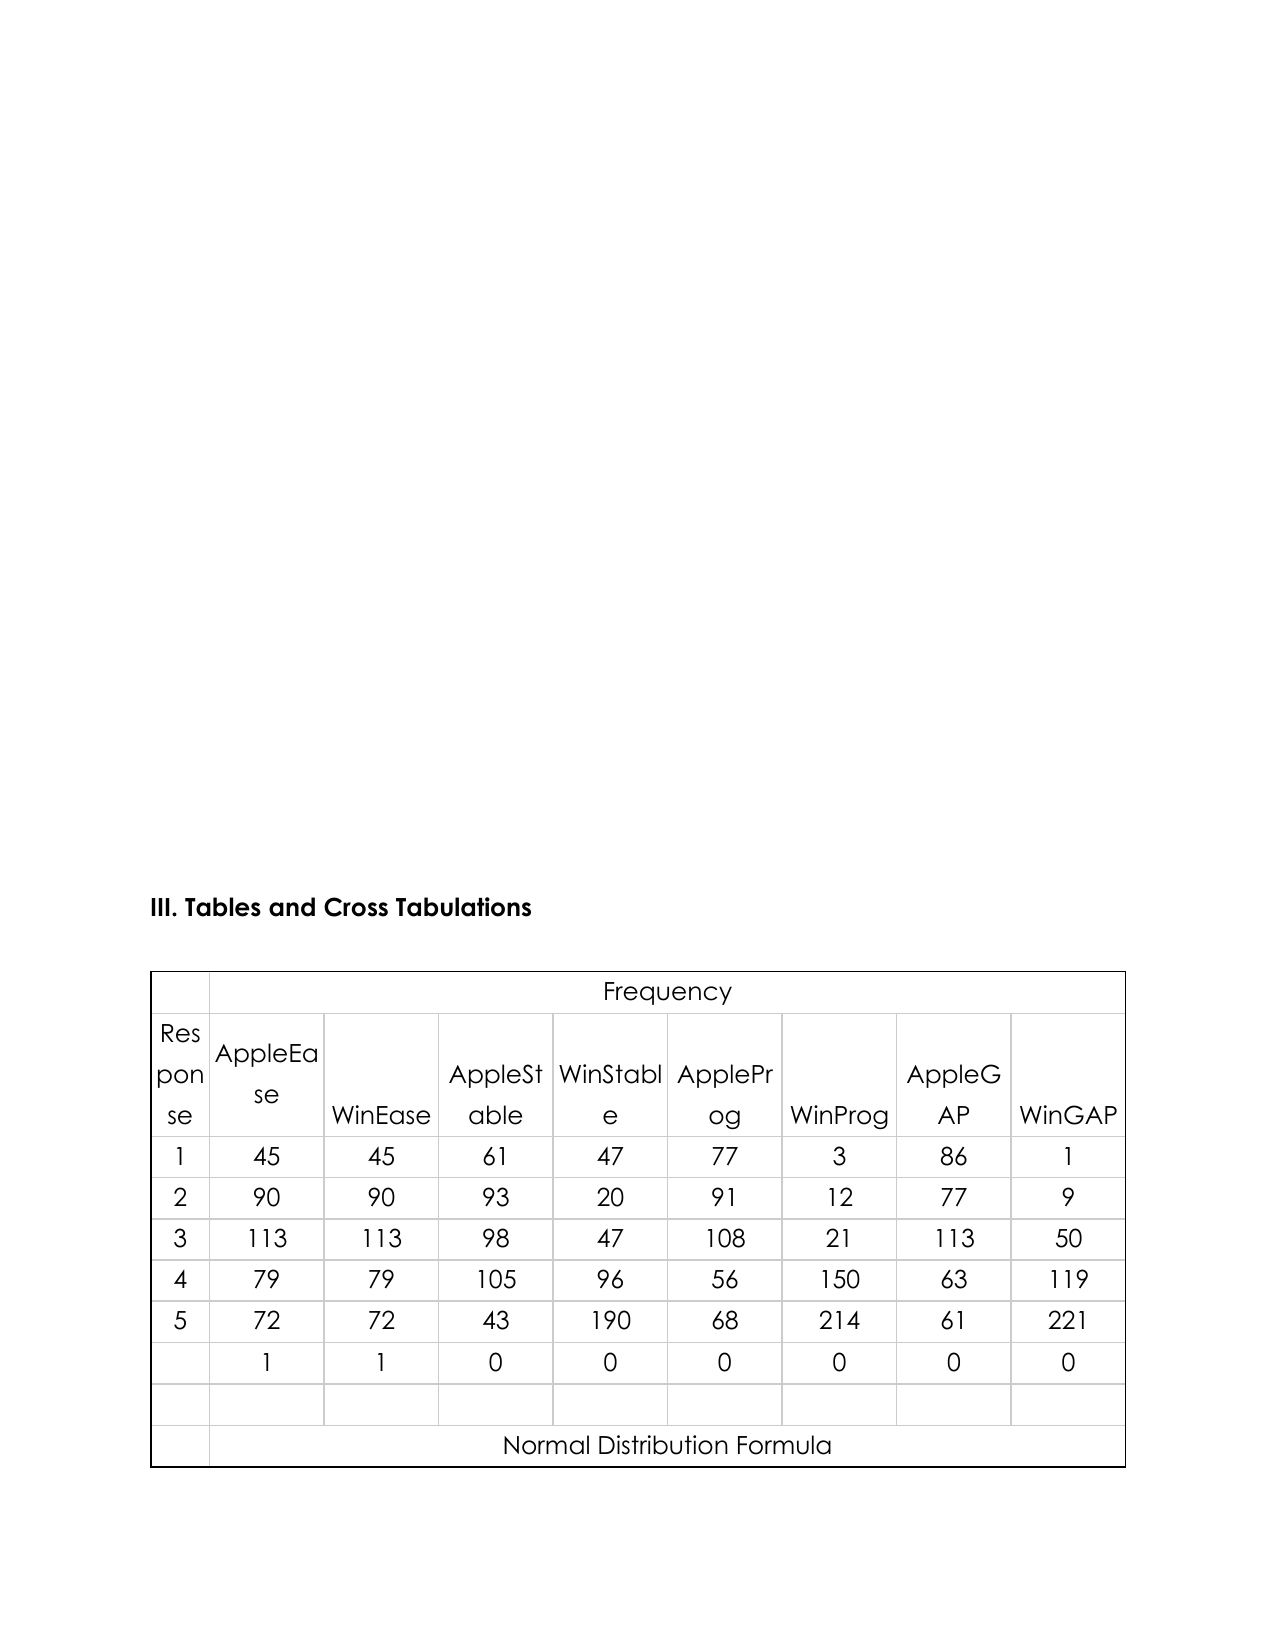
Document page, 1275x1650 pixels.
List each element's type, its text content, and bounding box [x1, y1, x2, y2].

table_cell 20 [554, 1178, 667, 1218]
table_cell [897, 1385, 1010, 1424]
table_cell 63 [897, 1261, 1010, 1300]
table_header Frequency [210, 972, 1125, 1012]
table_cell 79 [210, 1261, 323, 1300]
table_cell 45 [325, 1137, 438, 1177]
table_cell 3 [783, 1137, 896, 1177]
table_cell [783, 1385, 896, 1424]
table_cell Normal Distribution Formula [210, 1426, 1125, 1466]
table_cell AppleEase [210, 1014, 323, 1136]
table_cell 5 [152, 1302, 209, 1341]
table_cell [1012, 1385, 1125, 1424]
table_cell 0 [439, 1343, 552, 1383]
table_cell 0 [897, 1343, 1010, 1383]
table_cell 1 [1012, 1137, 1125, 1177]
table_cell 190 [554, 1302, 667, 1341]
table_cell 79 [325, 1261, 438, 1300]
table_cell [152, 1385, 209, 1424]
table_cell 72 [325, 1302, 438, 1341]
table_cell 150 [783, 1261, 896, 1300]
table_cell 45 [210, 1137, 323, 1177]
table_cell 50 [1012, 1220, 1125, 1259]
table_cell [152, 1343, 209, 1383]
table_cell 2 [152, 1178, 209, 1218]
table_cell AppleStable [439, 1014, 552, 1136]
table_cell WinStable [554, 1014, 667, 1136]
table_cell Response [152, 1014, 209, 1136]
table_cell 77 [897, 1178, 1010, 1218]
table_cell 43 [439, 1302, 552, 1341]
table_cell WinEase [325, 1014, 438, 1136]
table_cell 47 [554, 1220, 667, 1259]
table_cell AppleProg [668, 1014, 781, 1136]
table_cell 221 [1012, 1302, 1125, 1341]
table_cell 113 [325, 1220, 438, 1259]
table_cell 61 [439, 1137, 552, 1177]
table_cell 90 [210, 1178, 323, 1218]
table_header [152, 972, 209, 1012]
table_cell 1 [210, 1343, 323, 1383]
table_cell 96 [554, 1261, 667, 1300]
table_cell 90 [325, 1178, 438, 1218]
table_cell 0 [1012, 1343, 1125, 1383]
table_cell 61 [897, 1302, 1010, 1341]
table_cell 214 [783, 1302, 896, 1341]
table_cell [152, 1426, 209, 1466]
table_cell WinGAP [1012, 1014, 1125, 1136]
table_cell 3 [152, 1220, 209, 1259]
table_cell 72 [210, 1302, 323, 1341]
table_cell 1 [152, 1137, 209, 1177]
table_cell 56 [668, 1261, 781, 1300]
table_cell 98 [439, 1220, 552, 1259]
table_cell 86 [897, 1137, 1010, 1177]
table_cell 4 [152, 1261, 209, 1300]
table_cell 21 [783, 1220, 896, 1259]
table_cell 0 [783, 1343, 896, 1383]
table_cell 0 [668, 1343, 781, 1383]
table_cell [668, 1385, 781, 1424]
table_cell 1 [325, 1343, 438, 1383]
table_cell [325, 1385, 438, 1424]
table_cell [554, 1385, 667, 1424]
table_cell 12 [783, 1178, 896, 1218]
table_cell 93 [439, 1178, 552, 1218]
table_cell 0 [554, 1343, 667, 1383]
table_cell 68 [668, 1302, 781, 1341]
table_cell 77 [668, 1137, 781, 1177]
table_cell 113 [897, 1220, 1010, 1259]
table_cell 9 [1012, 1178, 1125, 1218]
table_cell 108 [668, 1220, 781, 1259]
table_cell 105 [439, 1261, 552, 1300]
table_cell 113 [210, 1220, 323, 1259]
table_cell 91 [668, 1178, 781, 1218]
table_cell [210, 1385, 323, 1424]
table_cell [439, 1385, 552, 1424]
table_cell WinProg [783, 1014, 896, 1136]
table_cell 119 [1012, 1261, 1125, 1300]
table_cell AppleGAP [897, 1014, 1010, 1136]
table_cell 47 [554, 1137, 667, 1177]
text III. Tables and Cross Tabulations [150, 889, 1125, 924]
